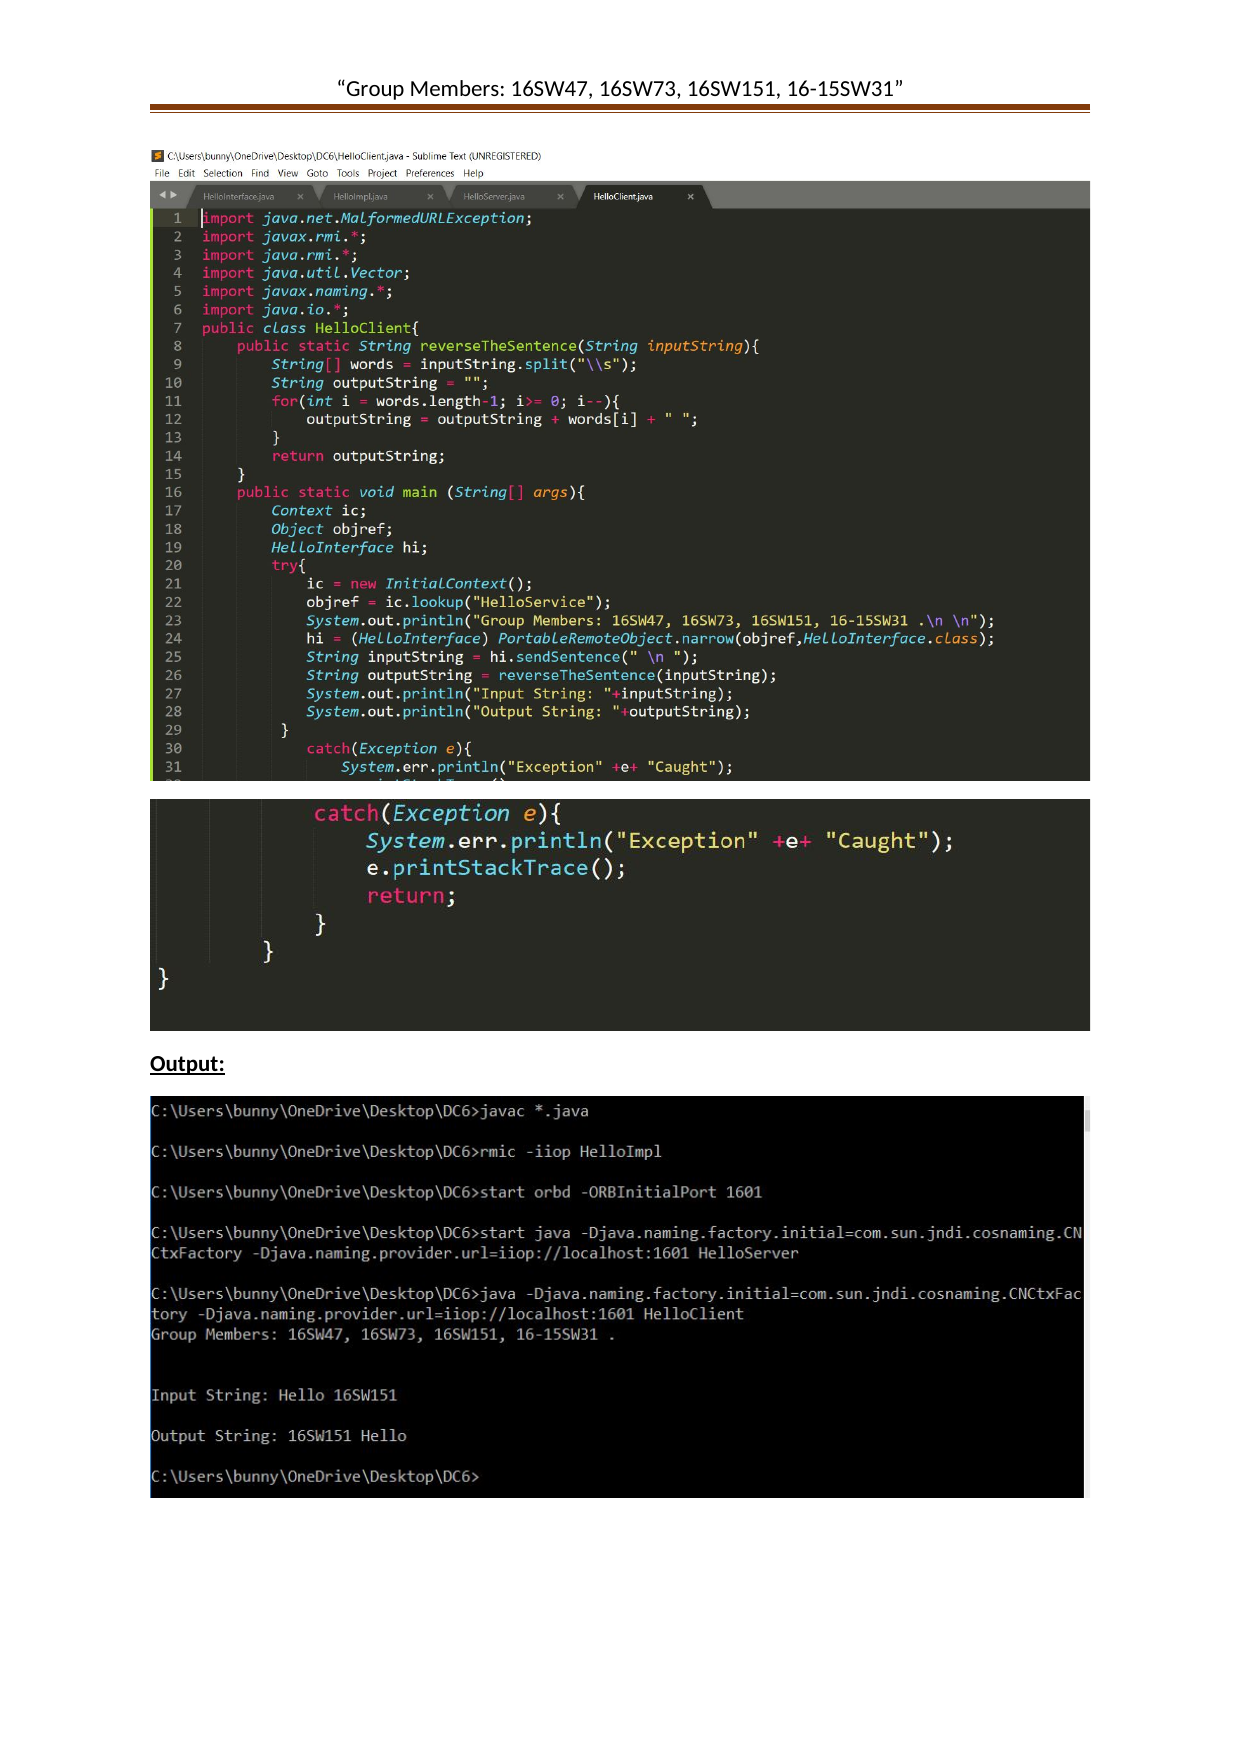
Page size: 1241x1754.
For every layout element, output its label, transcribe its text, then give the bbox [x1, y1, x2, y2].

picture [150, 799, 1091, 1031]
text Output: [150, 1049, 1090, 1077]
picture [150, 1096, 1091, 1498]
picture [150, 150, 1091, 781]
